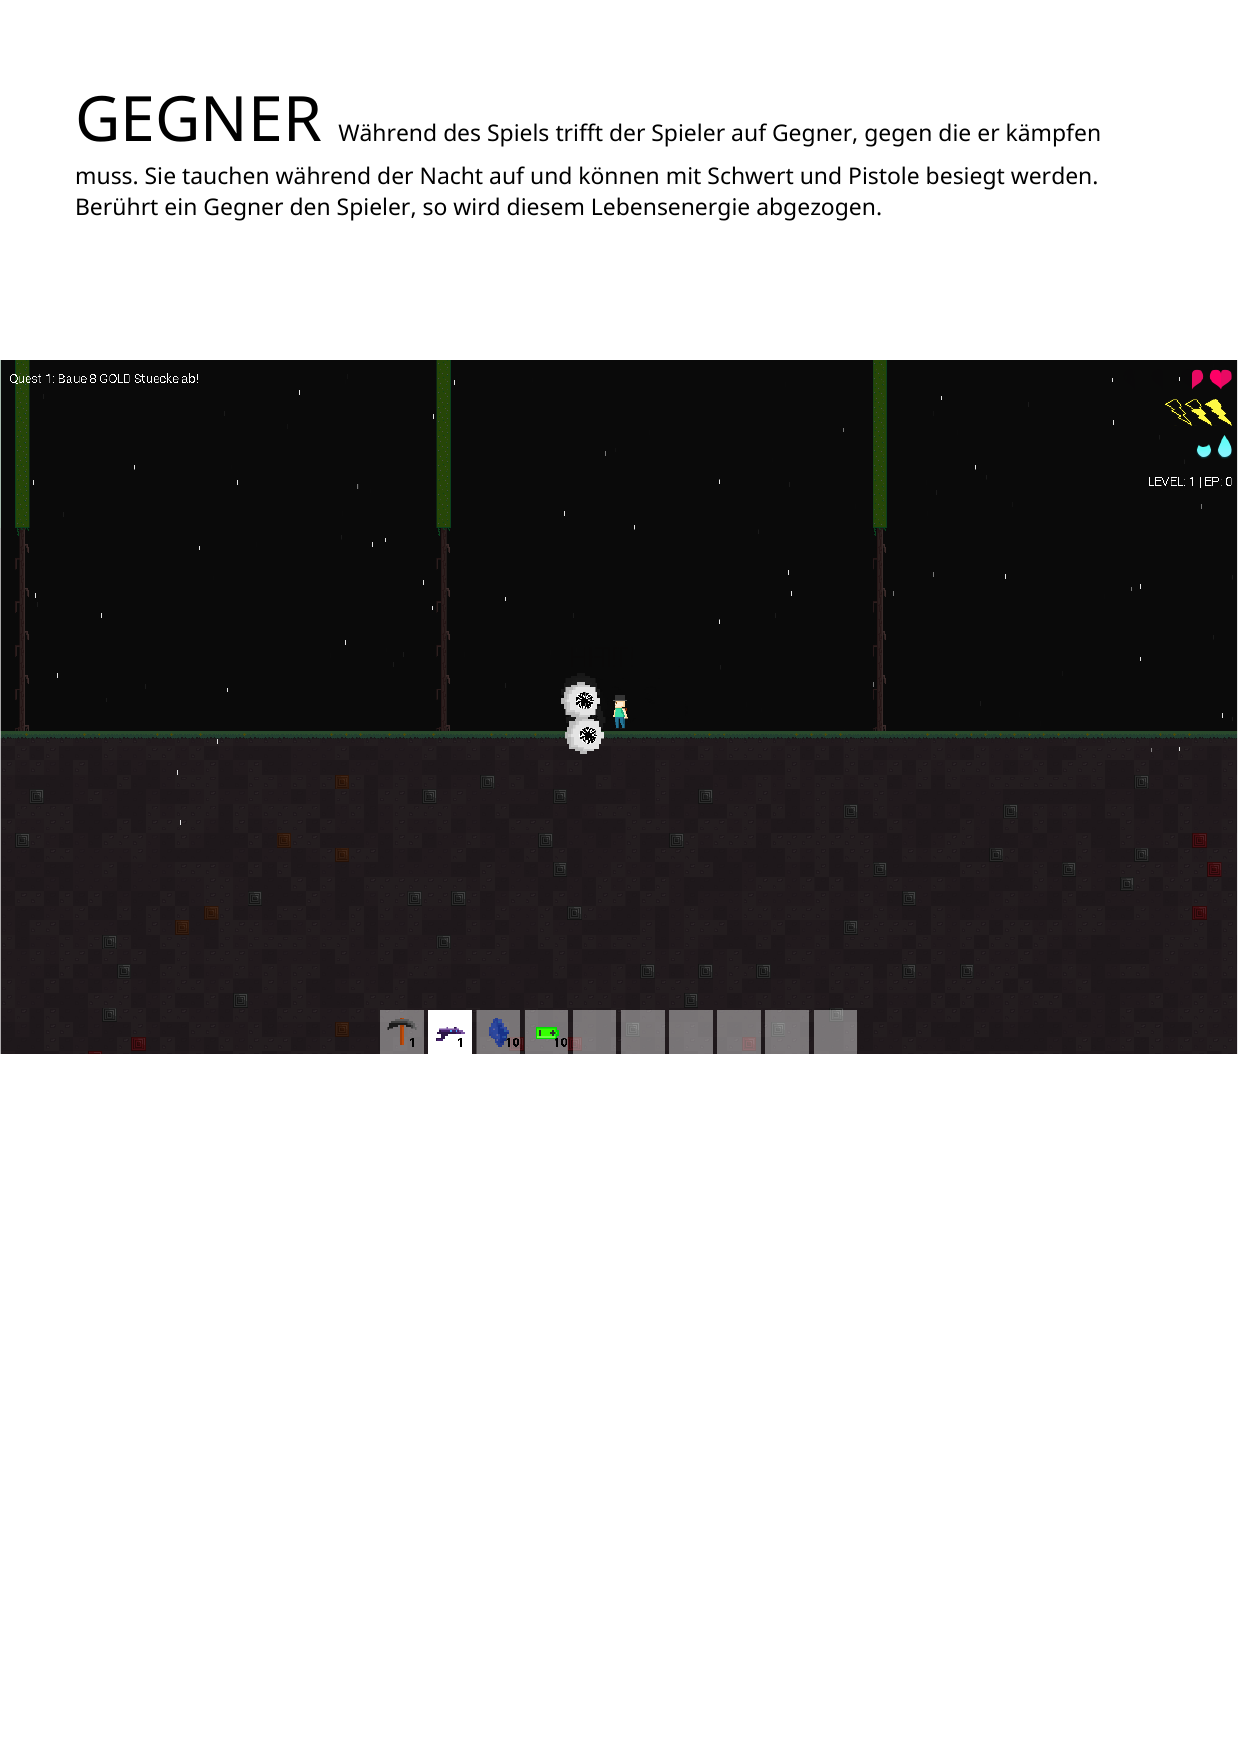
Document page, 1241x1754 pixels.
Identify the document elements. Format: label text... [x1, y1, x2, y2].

text GEGNER Während des Spiels trifft der Spieler auf Gegner, gegen die er kämpfen muss. Sie tauchen während der Nacht auf und können mit Schwert und Pistole besiegt werden. Berührt ein Gegner den Spieler, so wird diesem Lebensenergie abgezogen. [75, 75, 1165, 223]
picture [0, 360, 1236, 1054]
